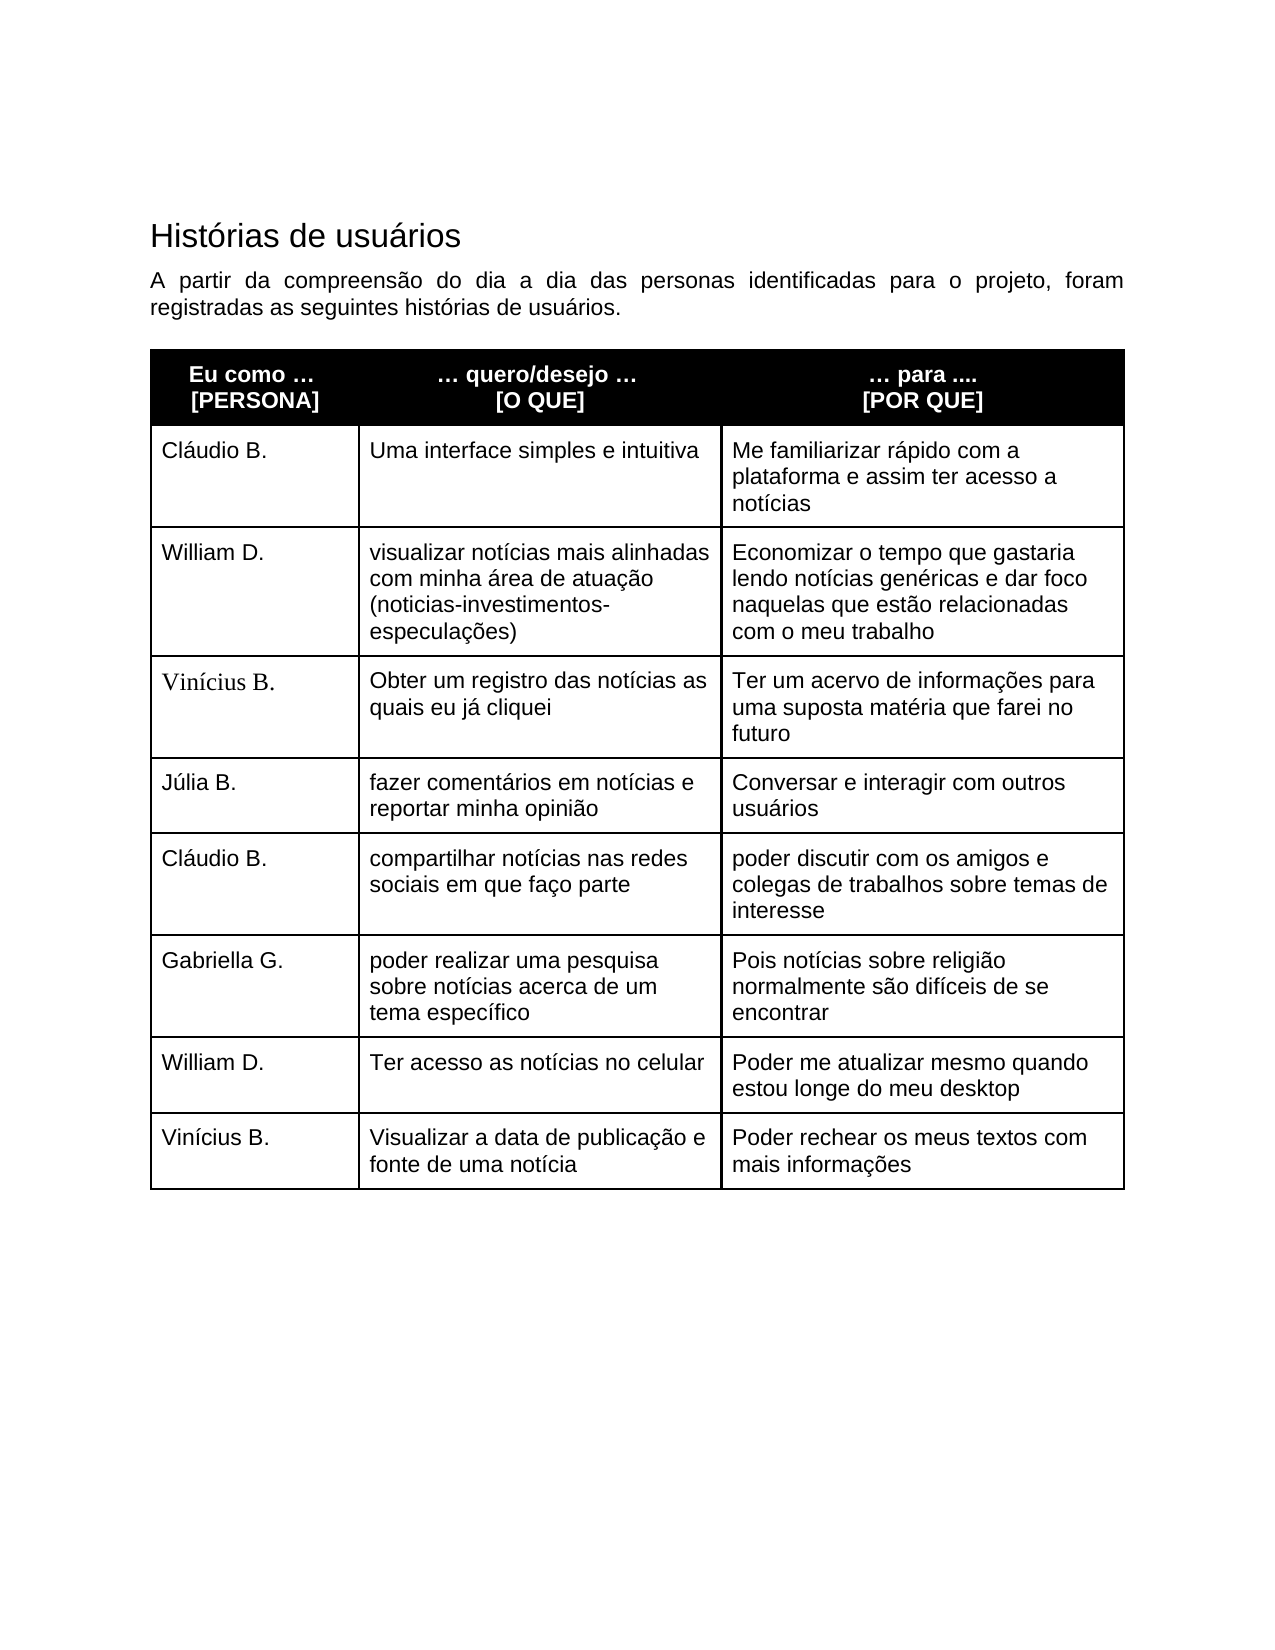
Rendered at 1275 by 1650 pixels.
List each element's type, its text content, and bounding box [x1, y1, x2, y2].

table_header … quero/desejo … [O QUE] [360, 351, 720, 424]
table_header … para .... [POR QUE] [723, 351, 1123, 424]
table_cell poder realizar uma pesquisa sobre notícias acerca de um tema específico [360, 936, 720, 1036]
table_cell Ter acesso as notícias no celular [360, 1038, 720, 1112]
table_cell Vinícius B. [152, 1114, 358, 1187]
table_cell Pois notícias sobre religião normalmente são difíceis de se encontrar [723, 936, 1123, 1036]
table_cell Uma interface simples e intuitiva [360, 426, 720, 526]
table_cell Poder me atualizar mesmo quando estou longe do meu desktop [723, 1038, 1123, 1112]
table_cell Obter um registro das notícias as quais eu já cliquei [360, 657, 720, 757]
table_cell Gabriella G. [152, 936, 358, 1036]
table_cell William D. [152, 528, 358, 654]
table_cell William D. [152, 1038, 358, 1112]
table_cell fazer comentários em notícias e reportar minha opinião [360, 759, 720, 832]
table_cell compartilhar notícias nas redes sociais em que faço parte [360, 834, 720, 934]
table_cell poder discutir com os amigos e colegas de trabalhos sobre temas de interesse [723, 834, 1123, 934]
table_cell Ter um acervo de informações para uma suposta matéria que farei no futuro [723, 657, 1123, 757]
table_header Eu como … [PERSONA] [152, 351, 358, 424]
table_cell Me familiarizar rápido com a plataforma e assim ter acesso a notícias [723, 426, 1123, 526]
table_cell Cláudio B. [152, 426, 358, 526]
table_cell Poder rechear os meus textos com mais informações [723, 1114, 1123, 1187]
table_cell Visualizar a data de publicação e fonte de uma notícia [360, 1114, 720, 1187]
table_cell visualizar notícias mais alinhadas com minha área de atuação (noticias-investimentos-especulações) [360, 528, 720, 654]
table_cell Cláudio B. [152, 834, 358, 934]
table_cell Vinícius B. [152, 657, 358, 757]
text Histórias de usuários [150, 216, 1125, 255]
table_cell Economizar o tempo que gastaria lendo notícias genéricas e dar foco naquelas que estão relacionadas com o meu trabalho [723, 528, 1123, 654]
table_cell Conversar e interagir com outros usuários [723, 759, 1123, 832]
text A partir da compreensão do dia a dia das personas identificadas para o projeto, foram registradas as seguintes histórias de usuários. [150, 267, 1125, 320]
table_cell Júlia B. [152, 759, 358, 832]
